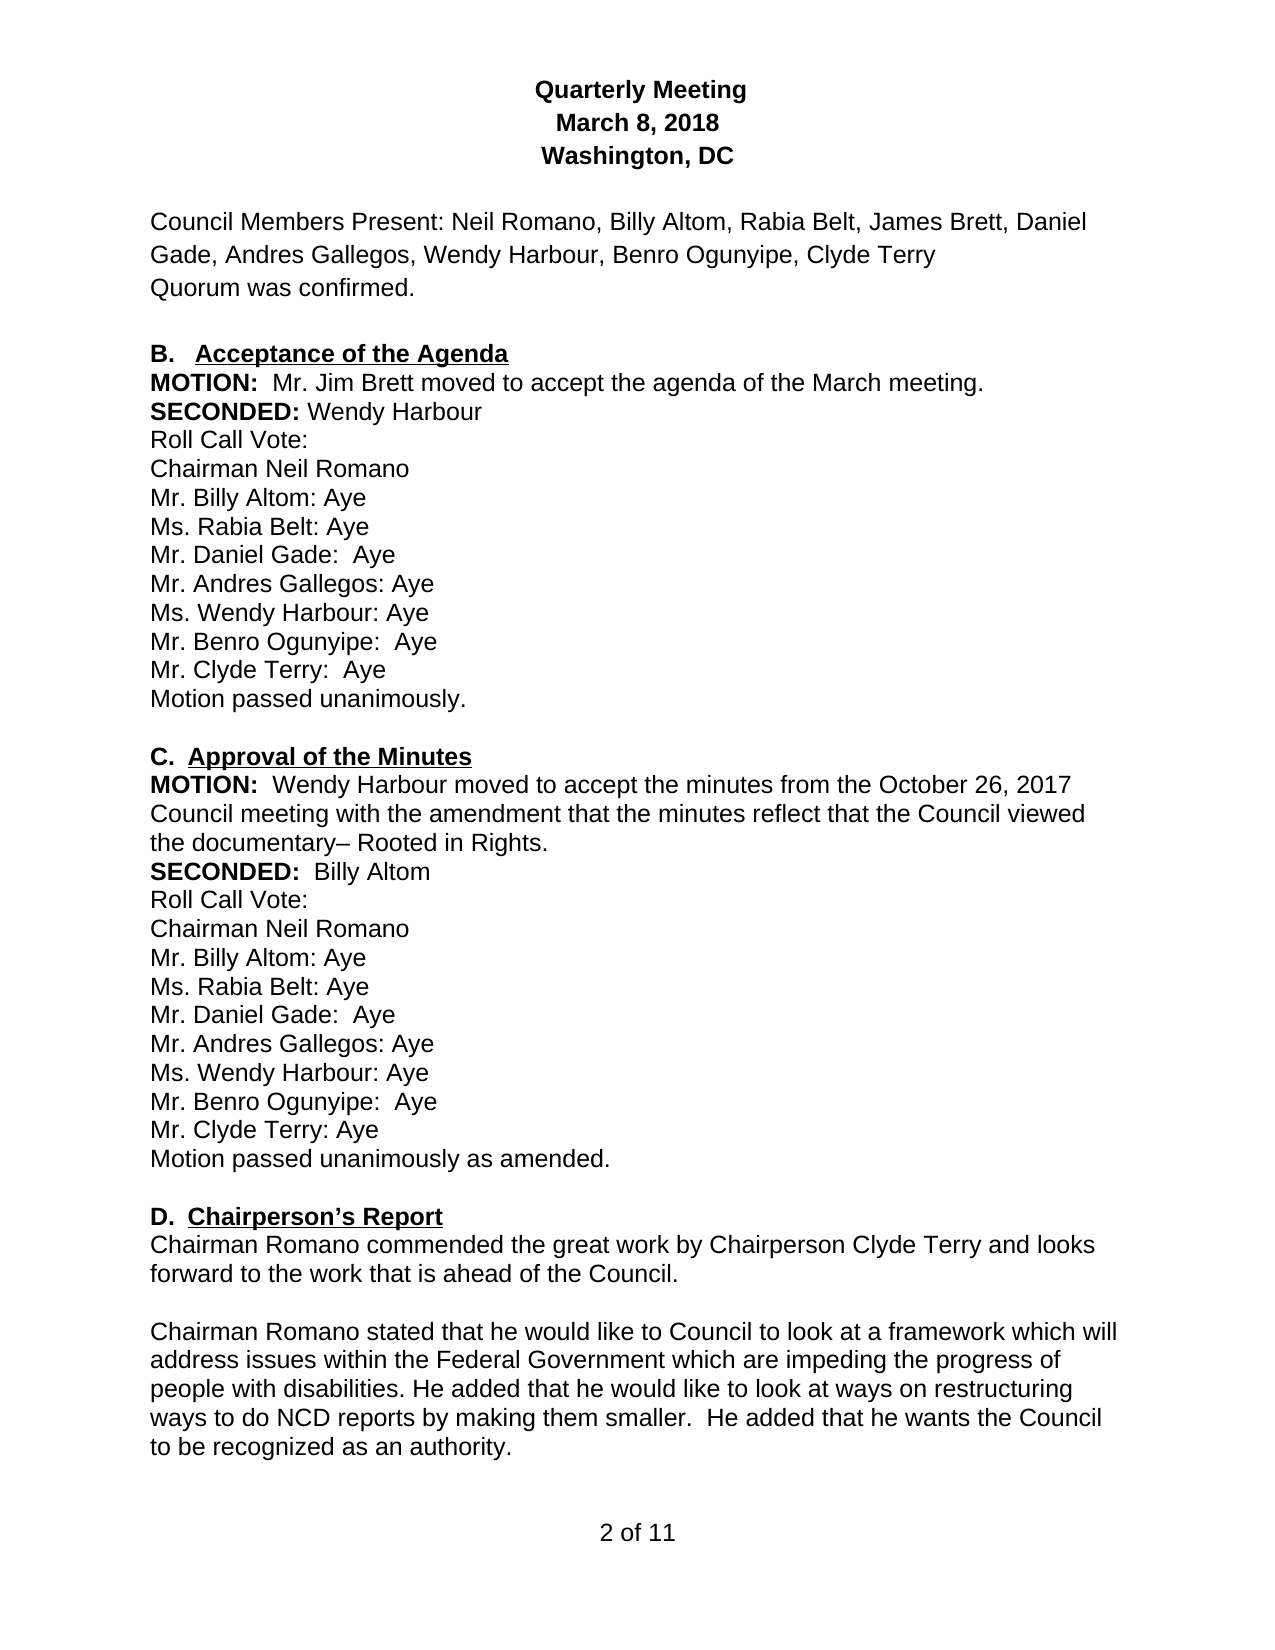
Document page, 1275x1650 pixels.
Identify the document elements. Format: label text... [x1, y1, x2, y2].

text Chairman Romano stated that he would like to Council to look at a framework which will address issues within the Federal Government which are impeding the progress of people with disabilities. He added that he would like to look at ways on restructuring ways to do NCD reports by making them smaller. He added that he wants the Council to be recognized as an authority. [150, 1317, 1125, 1460]
list Mr. Clyde Terry: Aye [150, 1115, 1125, 1144]
list Mr. Clyde Terry: Aye [150, 655, 1125, 684]
list Mr. Benro Ogunyipe: Aye [150, 1087, 1125, 1115]
list Mr. Benro Ogunyipe: Aye [150, 627, 1125, 655]
list Roll Call Vote: [150, 425, 1125, 454]
list Chairman Neil Romano [150, 454, 1125, 483]
list Roll Call Vote: [150, 885, 1125, 914]
text Chairman Romano commended the great work by Chairperson Clyde Terry and looks forward to the work that is ahead of the Council. [150, 1230, 1125, 1288]
list Chairman Neil Romano [150, 914, 1125, 943]
list SECONDED: Wendy Harbour [150, 397, 1125, 425]
list Mr. Andres Gallegos: Aye [150, 569, 1125, 598]
list Ms. Wendy Harbour: Aye [150, 1058, 1125, 1087]
list Approval of the Minutes [150, 742, 1125, 770]
list Ms. Rabia Belt: Aye [150, 972, 1125, 1000]
list SECONDED: Billy Altom [150, 857, 1125, 885]
list Mr. Daniel Gade: Aye [150, 540, 1125, 569]
list Ms. Rabia Belt: Aye [150, 512, 1125, 540]
list Motion passed unanimously as amended. [150, 1144, 1125, 1173]
list Chairperson’s Report [150, 1202, 1125, 1230]
text Council Members Present: Neil Romano, Billy Altom, Rabia Belt, James Brett, Daniel Gade, Andres Gallegos, Wendy Harbour, Benro Ogunyipe, Clyde Terry [150, 207, 1125, 269]
list Mr. Billy Altom: Aye [150, 943, 1125, 972]
list Acceptance of the Agenda [150, 339, 1125, 368]
list MOTION: Wendy Harbour moved to accept the minutes from the October 26, 2017 Council meeting with the amendment that the minutes reflect that the Council viewed the documentary– Rooted in Rights. [150, 770, 1125, 857]
list Mr. Daniel Gade: Aye [150, 1000, 1125, 1029]
text Quorum was confirmed. [150, 273, 1125, 302]
list Ms. Wendy Harbour: Aye [150, 598, 1125, 627]
list MOTION: Mr. Jim Brett moved to accept the agenda of the March meeting. [150, 368, 1125, 397]
list Mr. Andres Gallegos: Aye [150, 1029, 1125, 1058]
list Motion passed unanimously. [150, 684, 1125, 713]
list Mr. Billy Altom: Aye [150, 483, 1125, 512]
